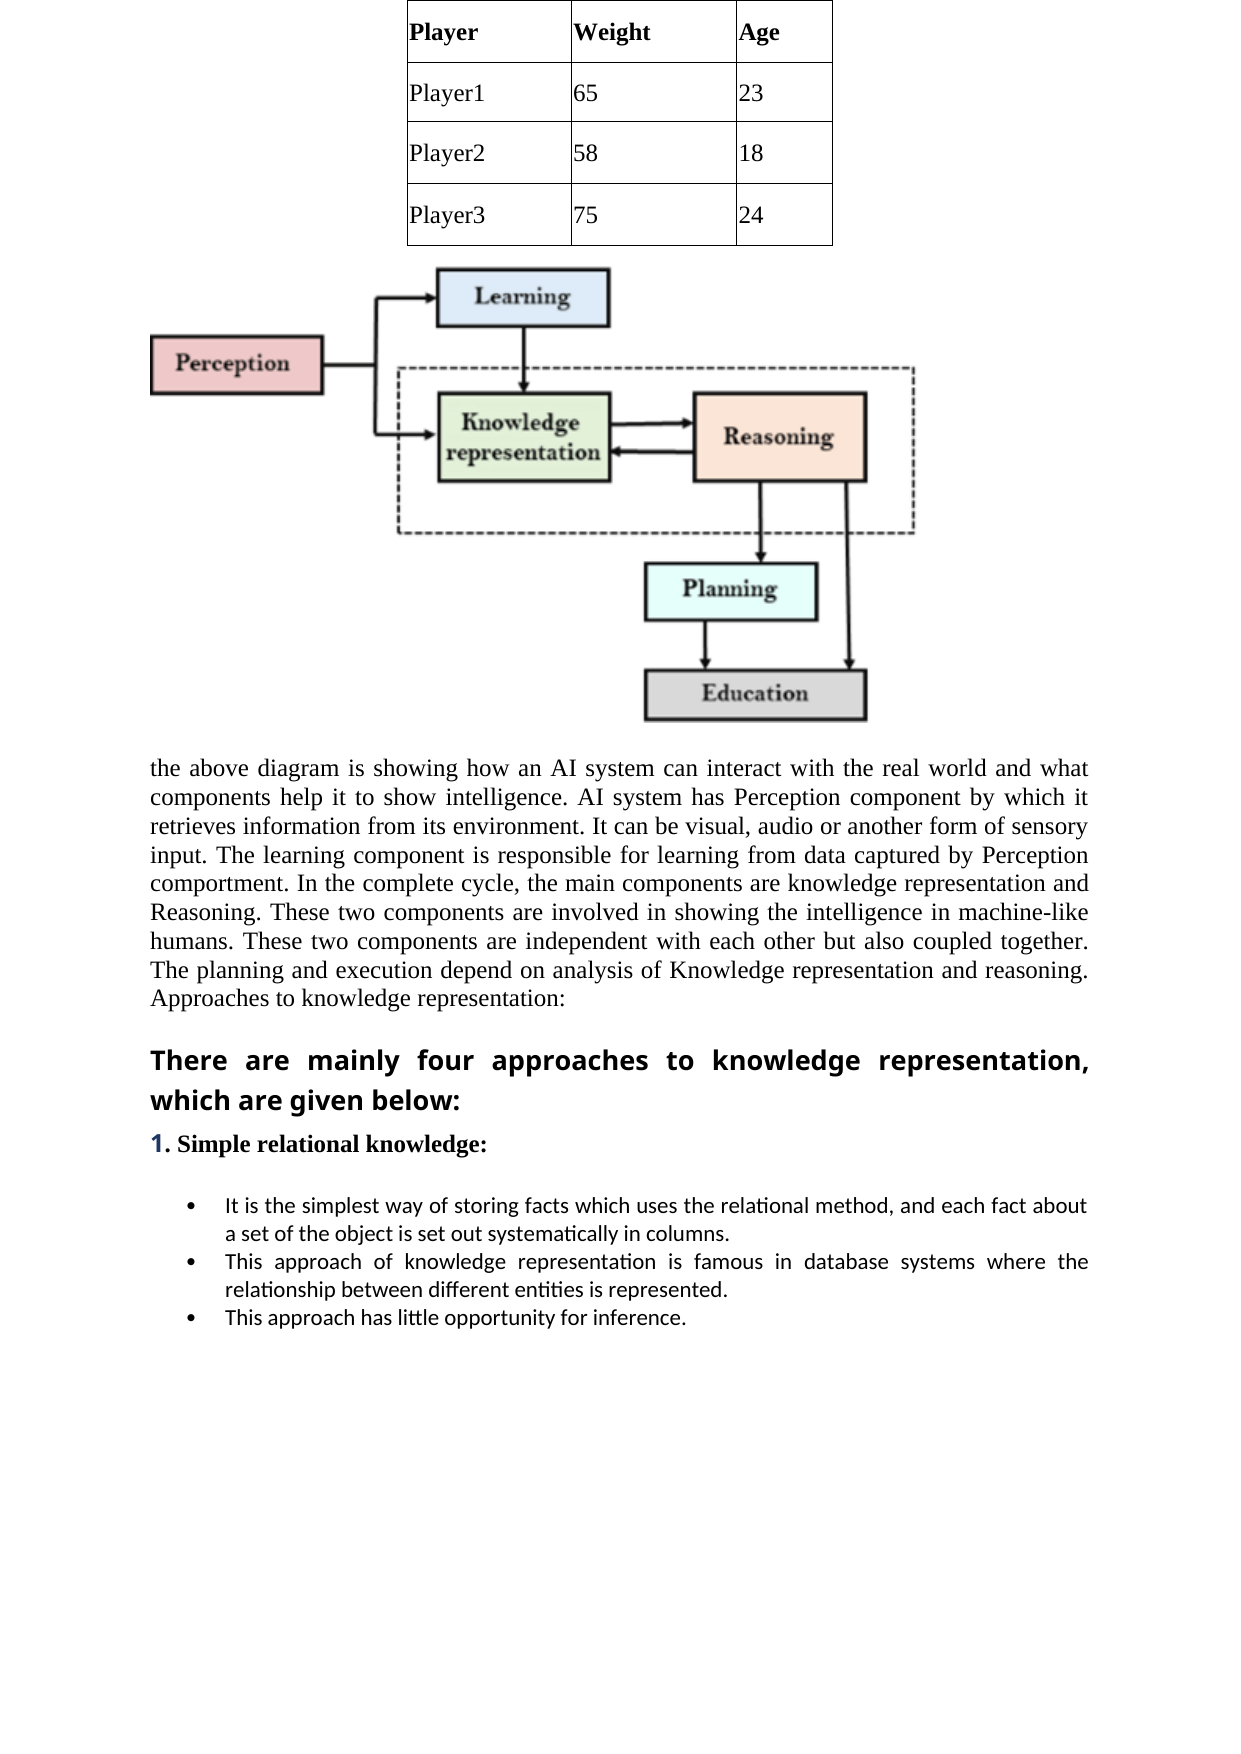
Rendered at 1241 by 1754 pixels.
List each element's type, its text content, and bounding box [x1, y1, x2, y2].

table_header Weight [572, 1, 736, 62]
table_cell Player1 [408, 63, 571, 121]
table_cell 58 [572, 122, 736, 183]
subtitle There are mainly four approaches to knowledge representation, which are given below: [150, 1041, 1090, 1118]
table_cell 18 [737, 122, 832, 183]
table_cell 24 [737, 184, 832, 245]
table_cell 23 [737, 63, 832, 121]
table_cell Player2 [408, 122, 571, 183]
table_header Age [737, 1, 832, 62]
list It is the simplest way of storing facts which uses the relational method, and each fact about a set of the object is set out systematically in columns. [187, 1191, 1090, 1247]
table_cell 75 [572, 184, 736, 245]
list This approach has little opportunity for inference. [187, 1303, 1090, 1331]
table_header Player [408, 1, 571, 62]
table_cell Player3 [408, 184, 571, 245]
list This approach of knowledge representation is famous in database systems where the relationship between different entities is represented. [187, 1247, 1090, 1303]
picture [150, 246, 932, 723]
text the above diagram is showing how an AI system can interact with the real world and what components help it to show intelligence. AI system has Perception component by which it retrieves information from its environment. It can be visual, audio or another form of sensory input. The learning component is responsible for learning from data captured by Perception comportment. In the complete cycle, the main components are knowledge representation and Reasoning. These two components are involved in showing the intelligence in machine-like humans. These two components are independent with each other but also coupled together. The planning and execution depend on analysis of Knowledge representation and reasoning. Approaches to knowledge representation: [150, 753, 1090, 1012]
table_cell 65 [572, 63, 736, 121]
subtitle 1. Simple relational knowledge: [150, 1125, 1090, 1159]
